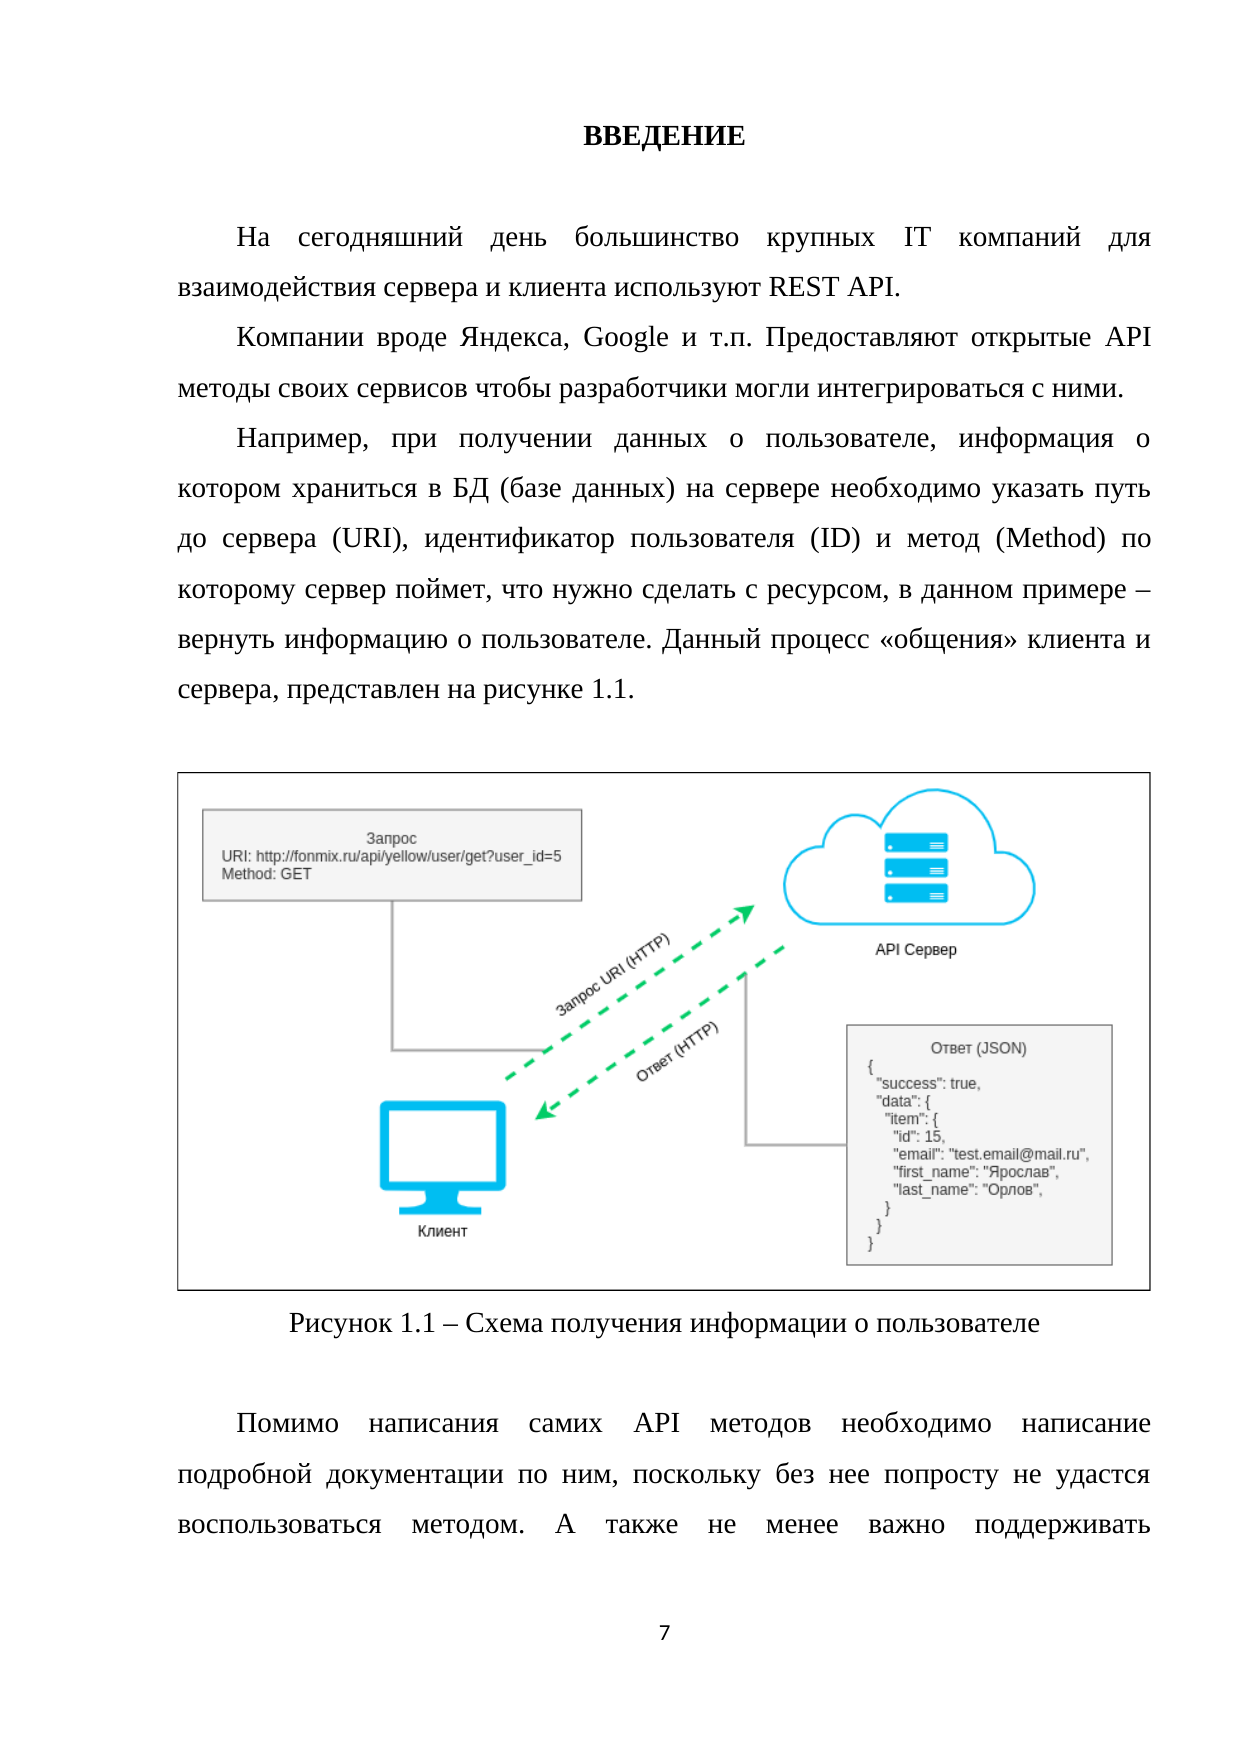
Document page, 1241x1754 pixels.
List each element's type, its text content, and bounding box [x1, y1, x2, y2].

text Компании вроде Яндекса, Google и т.п. Предоставляют открытые API методы своих сервисов чтобы разработчики могли интегрироваться с ними. [177, 319, 1152, 403]
text Рисунок 1.1 – Схема получения информации о пользователе [177, 1305, 1152, 1338]
picture [177, 772, 1152, 1291]
subtitle ВВЕДЕНИЕ [177, 118, 1152, 152]
text На сегодняшний день большинство крупных IT компаний для взаимодействия сервера и клиента используют REST API. [177, 219, 1152, 303]
text Например, при получении данных о пользователе, информация о котором храниться в БД (базе данных) на сервере необходимо указать путь до сервера (URI), идентификатор пользователя (ID) и метод (Method) по которому сервер поймет, что нужно сделать с ресурсом, в данном примере – вернуть информацию о пользователе. Данный процесс «общения» клиента и сервера, представлен на рисунке 1.1. [177, 420, 1152, 705]
